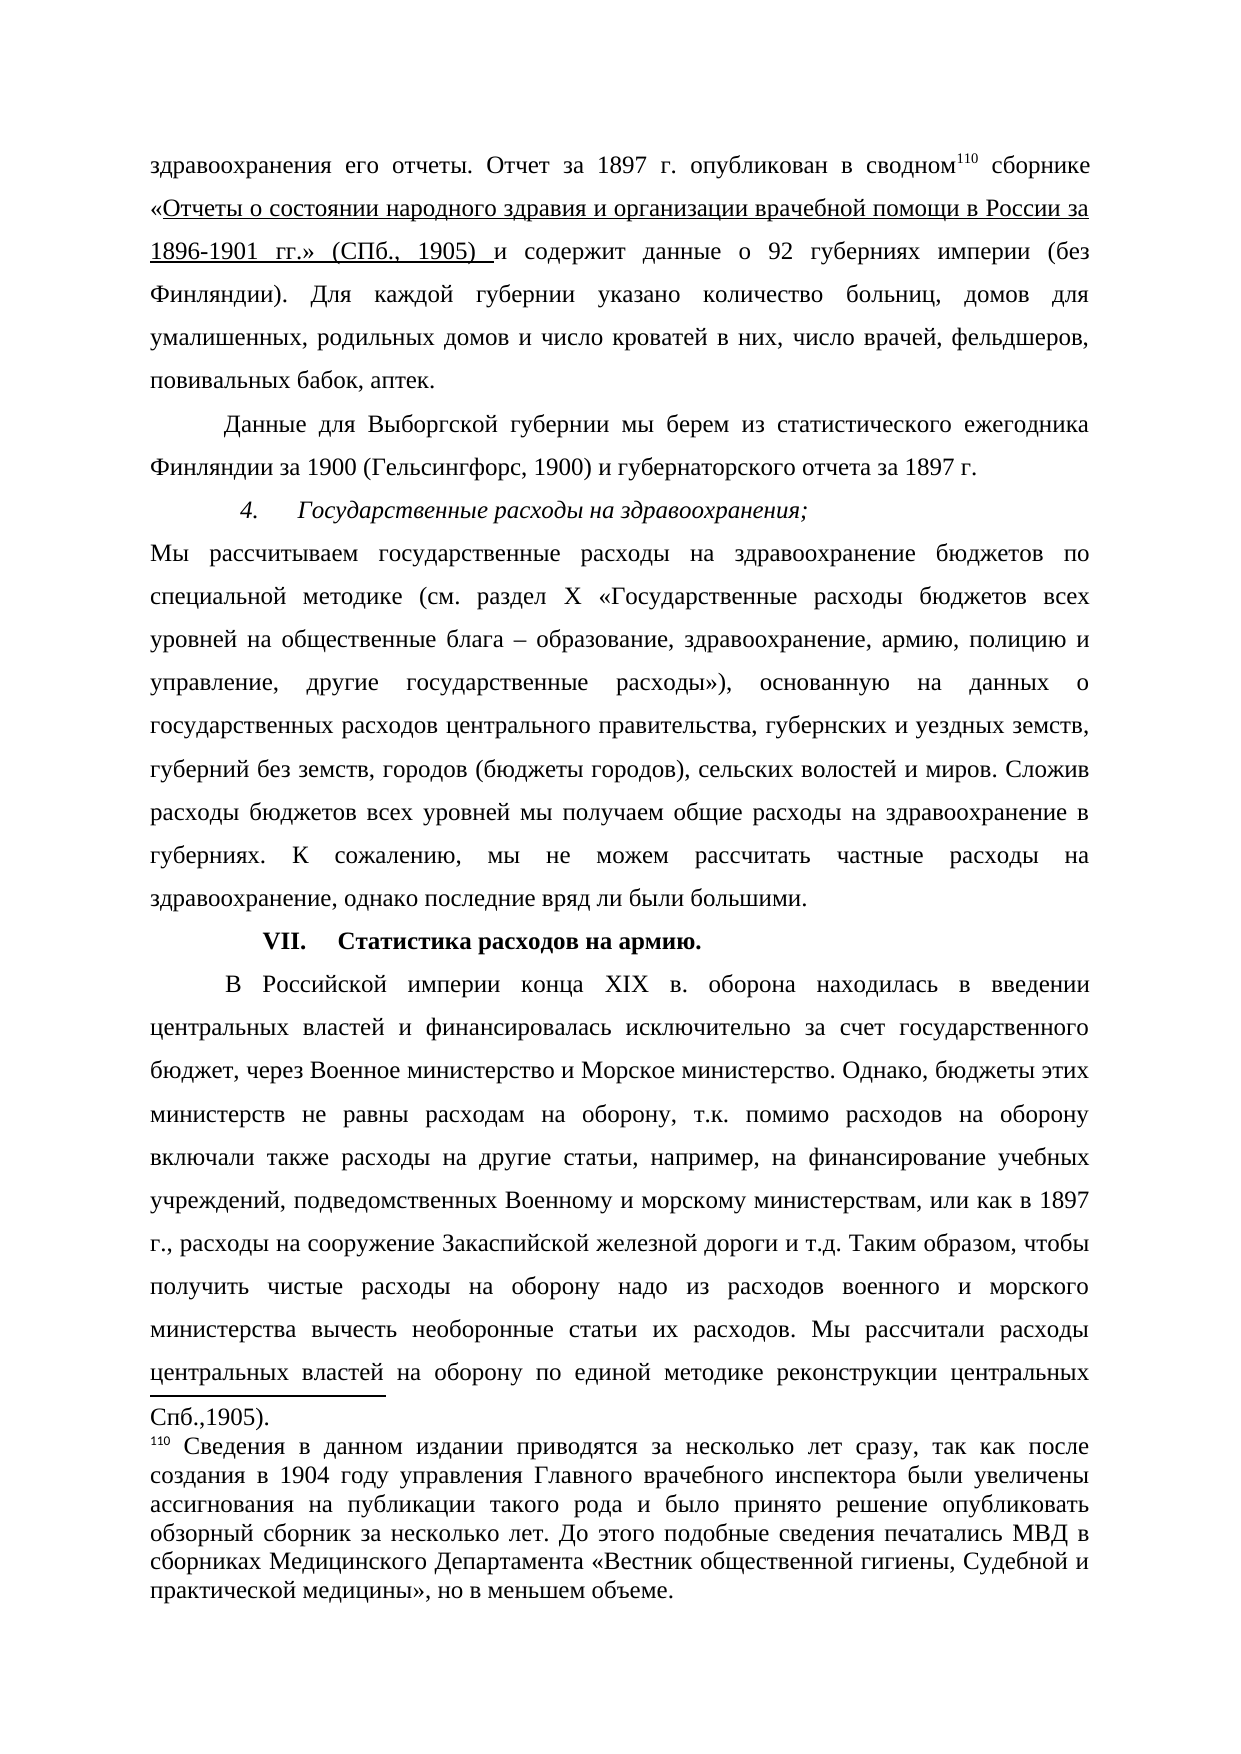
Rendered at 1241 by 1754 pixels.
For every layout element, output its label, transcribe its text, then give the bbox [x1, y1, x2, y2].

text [150, 969, 1090, 1386]
list Государственные расходы на здравоохранения; [150, 495, 1090, 524]
list Мы рассчитываем государственные расходы на здравоохранение бюджетов по специальной методике (см. раздел X «Государственные расходы бюджетов всех уровней на общественные блага – образование, здравоохранение, армию, полицию и управление, другие государственные расходы»), основанную на данных о государственных расходов центрального правительства, губернских и уездных земств, губерний без земств, городов (бюджеты городов), сельских волостей и миров. Сложив расходы бюджетов всех уровней мы получаем общие расходы на здравоохранение в губерниях. К сожалению, мы не можем рассчитать частные расходы на здравоохранение, однако последние вряд ли были большими. [150, 538, 1090, 912]
list Статистика расходов на армию. [262, 926, 1090, 955]
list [150, 150, 1090, 394]
list Данные для Выборгской губернии мы берем из статистического ежегодника Финляндии за 1900 (Гельсингфорс, 1900) и губернаторского отчета за 1897 г. [150, 409, 1090, 481]
